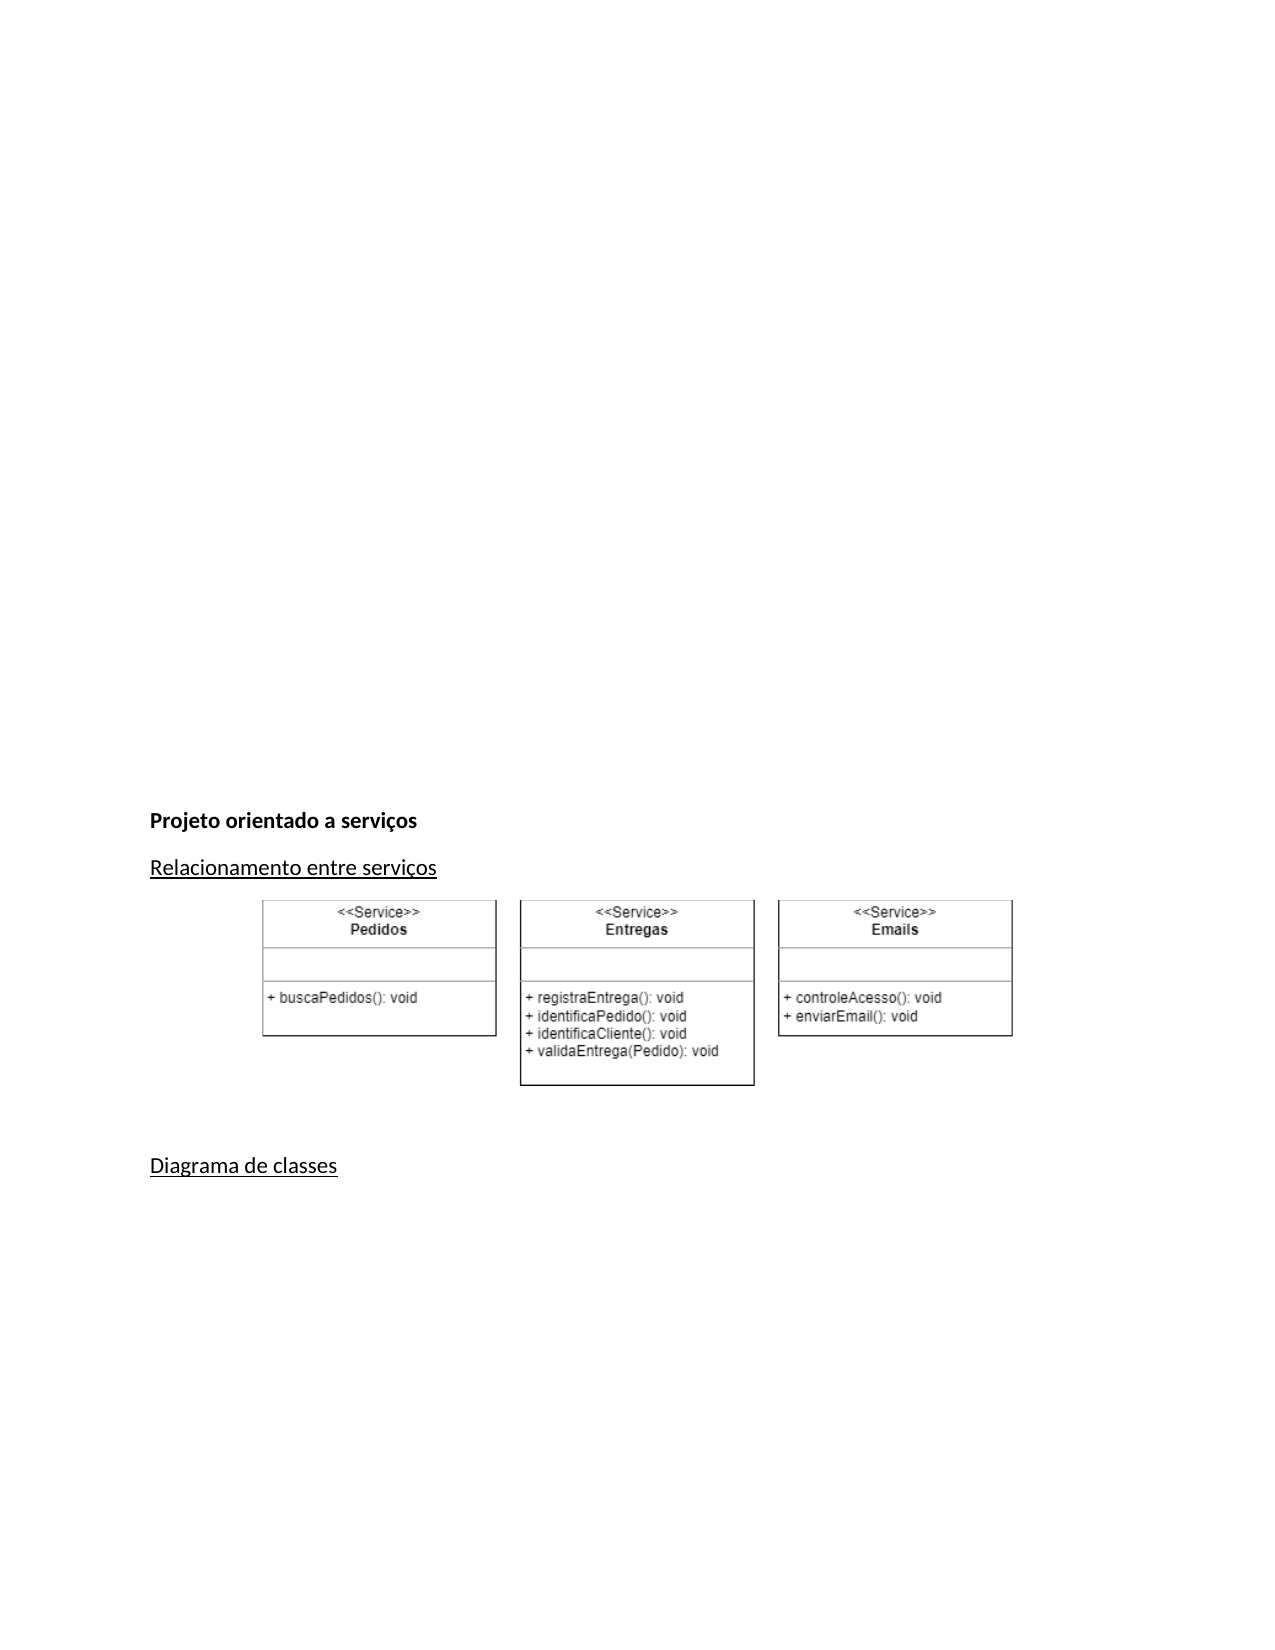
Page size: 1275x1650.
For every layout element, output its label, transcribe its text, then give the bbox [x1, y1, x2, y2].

text Relacionamento entre serviços [150, 853, 1125, 881]
text Projeto orientado a serviços [150, 806, 1125, 834]
text Diagrama de classes [150, 1152, 1125, 1180]
